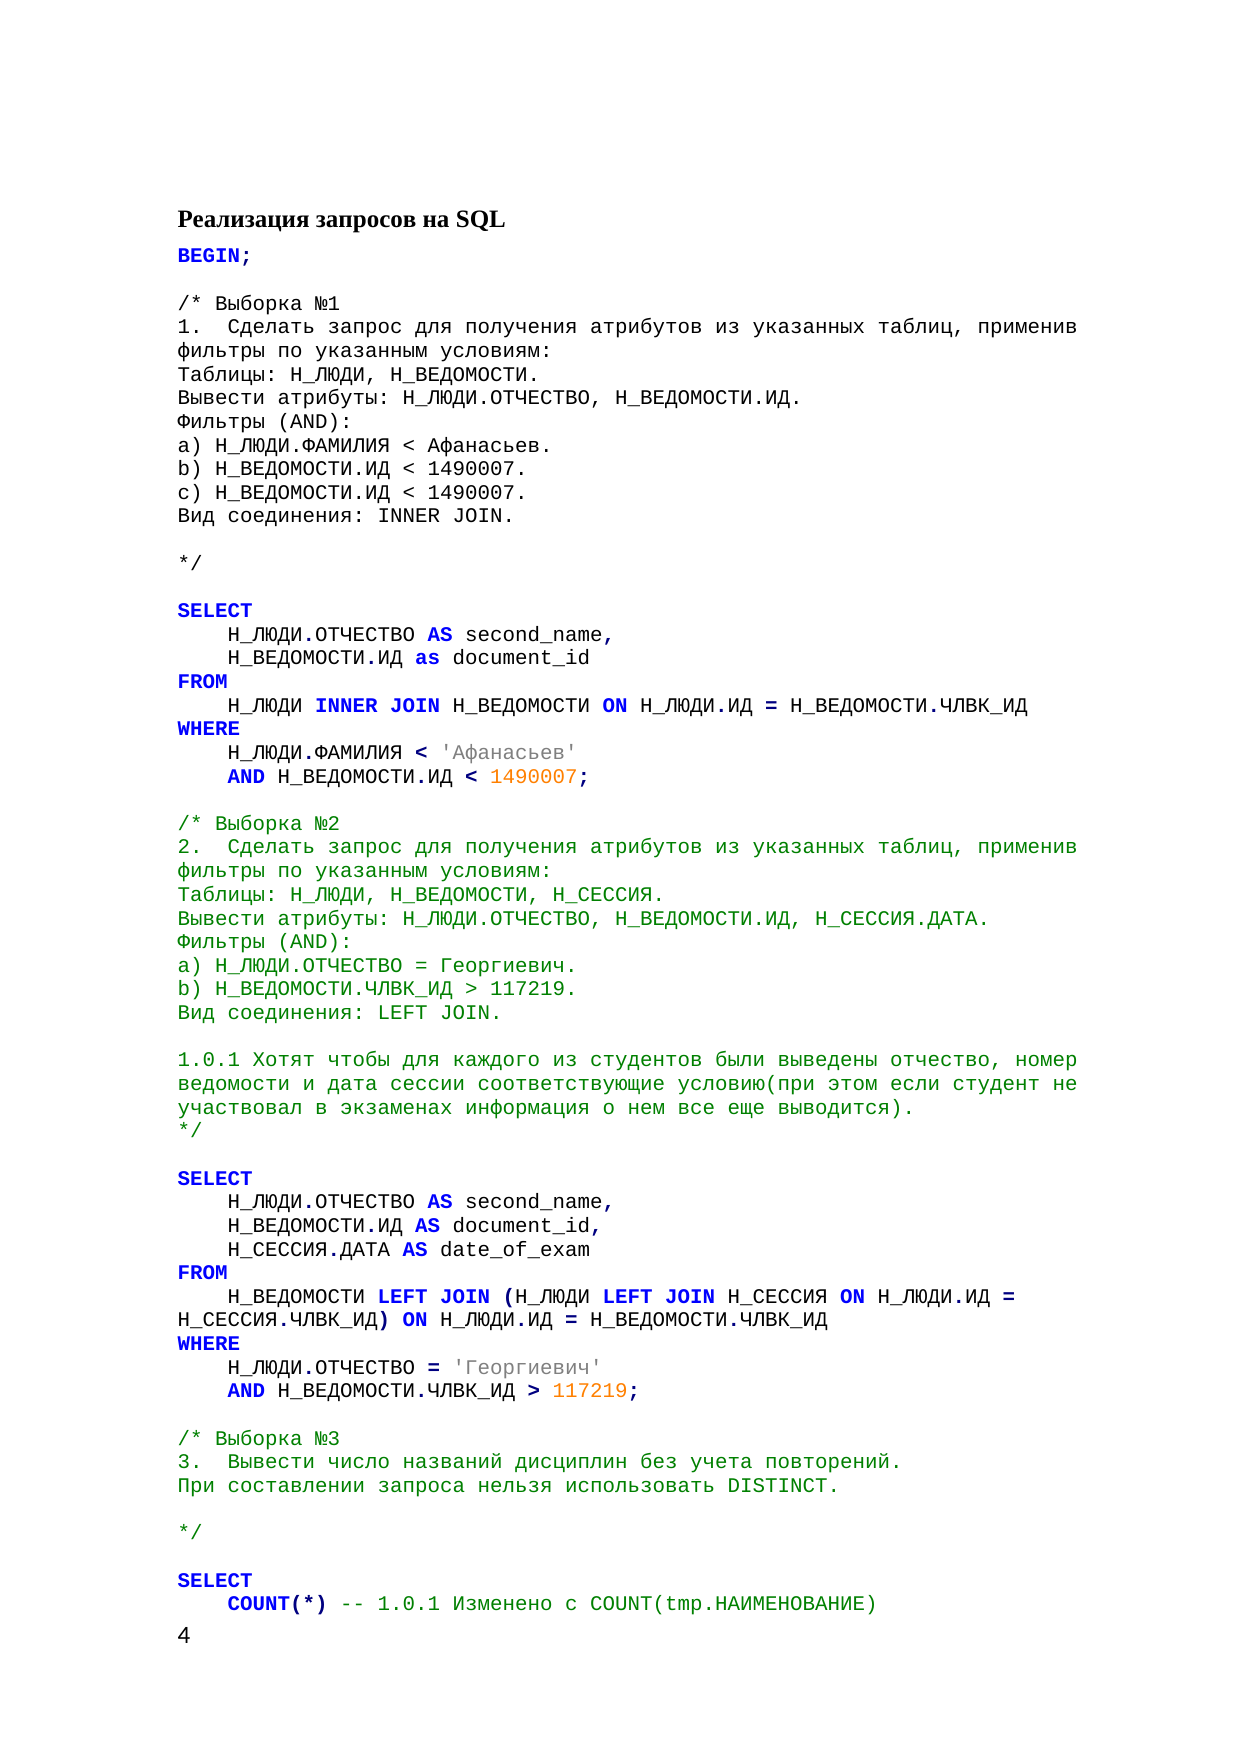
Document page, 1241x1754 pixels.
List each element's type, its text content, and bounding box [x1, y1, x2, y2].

text Н_ВЕДОМОСТИ.ИД as document_id [177, 647, 1152, 671]
text b) Н_ВЕДОМОСТИ.ИД < 1490007. [177, 458, 1152, 482]
text Н_ВЕДОМОСТИ.ИД AS document_id, [177, 1215, 1152, 1238]
text Н_СЕССИЯ.ДАТА AS date_of_exam [177, 1238, 1152, 1262]
text Н_ЛЮДИ INNER JOIN Н_ВЕДОМОСТИ ON Н_ЛЮДИ.ИД = Н_ВЕДОМОСТИ.ЧЛВК_ИД [177, 695, 1152, 718]
text SELECT [177, 1569, 1152, 1593]
text AND Н_ВЕДОМОСТИ.ЧЛВК_ИД > 117219; [177, 1380, 1152, 1404]
text Фильтры (AND): [177, 931, 1152, 955]
text SELECT [177, 600, 1152, 624]
text 3. Вывести число названий дисциплин без учета повторений. [177, 1451, 1152, 1475]
text /* Выборка №1 [177, 293, 1152, 316]
text WHERE [177, 1333, 1152, 1357]
text Вывести атрибуты: Н_ЛЮДИ.ОТЧЕСТВО, Н_ВЕДОМОСТИ.ИД, Н_СЕССИЯ.ДАТА. [177, 907, 1152, 931]
text /* Выборка №3 [177, 1428, 1152, 1451]
text Вид соединения: LEFT JOIN. [177, 1002, 1152, 1026]
text /* Выборка №2 [177, 813, 1152, 837]
text Вывести атрибуты: Н_ЛЮДИ.ОТЧЕСТВО, Н_ВЕДОМОСТИ.ИД. [177, 387, 1152, 411]
text При составлении запроса нельзя использовать DISTINCT. [177, 1475, 1152, 1499]
text FROM [177, 1262, 1152, 1286]
text BEGIN; [177, 245, 1152, 269]
text WHERE [177, 718, 1152, 742]
text Н_ЛЮДИ.ОТЧЕСТВО AS second_name, [177, 1191, 1152, 1215]
text Н_ЛЮДИ.ФАМИЛИЯ < 'Афанасьев' [177, 742, 1152, 766]
text Вид соединения: INNER JOIN. [177, 506, 1152, 529]
text Фильтры (AND): [177, 411, 1152, 434]
text */ [177, 1120, 1152, 1144]
text Н_ВЕДОМОСТИ LEFT JOIN (Н_ЛЮДИ LEFT JOIN Н_СЕССИЯ ON Н_ЛЮДИ.ИД = Н_СЕССИЯ.ЧЛВК_ИД) ON Н_ЛЮДИ.ИД = Н_ВЕДОМОСТИ.ЧЛВК_ИД [177, 1286, 1152, 1333]
text a) Н_ЛЮДИ.ОТЧЕСТВО = Георгиевич. [177, 955, 1152, 978]
text a) Н_ЛЮДИ.ФАМИЛИЯ < Афанасьев. [177, 434, 1152, 458]
text c) Н_ВЕДОМОСТИ.ИД < 1490007. [177, 482, 1152, 506]
text 1. Сделать запрос для получения атрибутов из указанных таблиц, применив фильтры по указанным условиям: [177, 316, 1152, 364]
text Н_ЛЮДИ.ОТЧЕСТВО AS second_name, [177, 624, 1152, 647]
text FROM [177, 671, 1152, 695]
text */ [177, 1522, 1152, 1546]
text AND Н_ВЕДОМОСТИ.ИД < 1490007; [177, 766, 1152, 789]
text 1.0.1 Хотят чтобы для каждого из студентов были выведены отчество, номер ведомости и дата сессии соответствующие условию(при этом если студент не участвовал в экзаменах информация о нем все еще выводится). [177, 1049, 1152, 1120]
text Н_ЛЮДИ.ОТЧЕСТВО = 'Георгиевич' [177, 1357, 1152, 1380]
text 2. Сделать запрос для получения атрибутов из указанных таблиц, применив фильтры по указанным условиям: [177, 837, 1152, 884]
subtitle Реализация запросов на SQL [177, 204, 1152, 233]
text COUNT(*) -- 1.0.1 Изменено с COUNT(tmp.НАИМЕНОВАНИЕ) [177, 1593, 1152, 1617]
text Таблицы: Н_ЛЮДИ, Н_ВЕДОМОСТИ, Н_СЕССИЯ. [177, 884, 1152, 907]
text b) Н_ВЕДОМОСТИ.ЧЛВК_ИД > 117219. [177, 978, 1152, 1002]
text Таблицы: Н_ЛЮДИ, Н_ВЕДОМОСТИ. [177, 364, 1152, 387]
text */ [177, 553, 1152, 576]
text SELECT [177, 1168, 1152, 1191]
